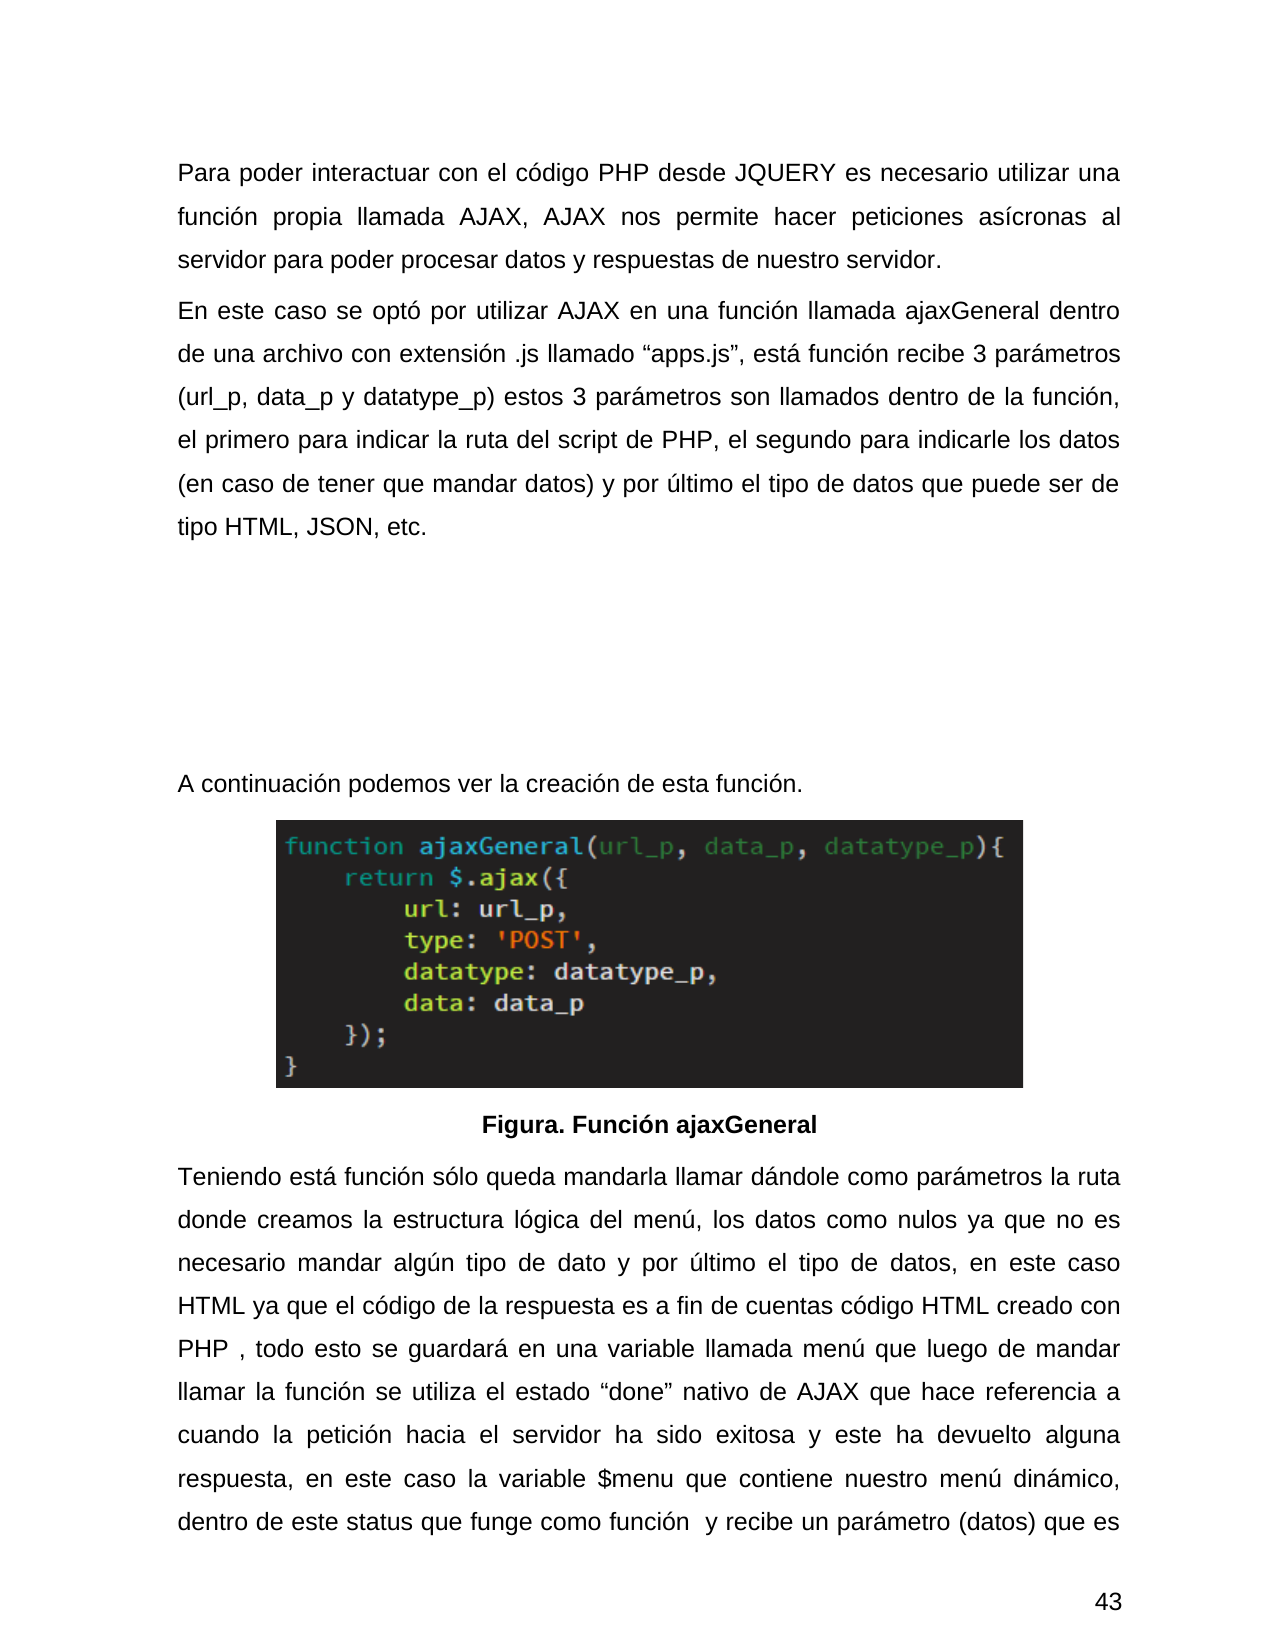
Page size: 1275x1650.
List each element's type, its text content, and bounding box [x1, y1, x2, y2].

text A continuación podemos ver la creación de esta función. [177, 769, 1122, 798]
text En este caso se optó por utilizar AJAX en una función llamada ajaxGeneral dentro de una archivo con extensión .js llamado “apps.js”, está función recibe 3 parámetros (url_p, data_p y datatype_p) estos 3 parámetros son llamados dentro de la función, el primero para indicar la ruta del script de PHP, el segundo para indicarle los datos (en caso de tener que mandar datos) y por último el tipo de datos que puede ser de tipo HTML, JSON, etc. [177, 296, 1122, 540]
text Figura. Función ajaxGeneral [177, 1110, 1122, 1139]
text Para poder interactuar con el código PHP desde JQUERY es necesario utilizar una función propia llamada AJAX, AJAX nos permite hacer peticiones asícronas al servidor para poder procesar datos y respuestas de nuestro servidor. [177, 158, 1122, 273]
picture [276, 820, 1024, 1088]
